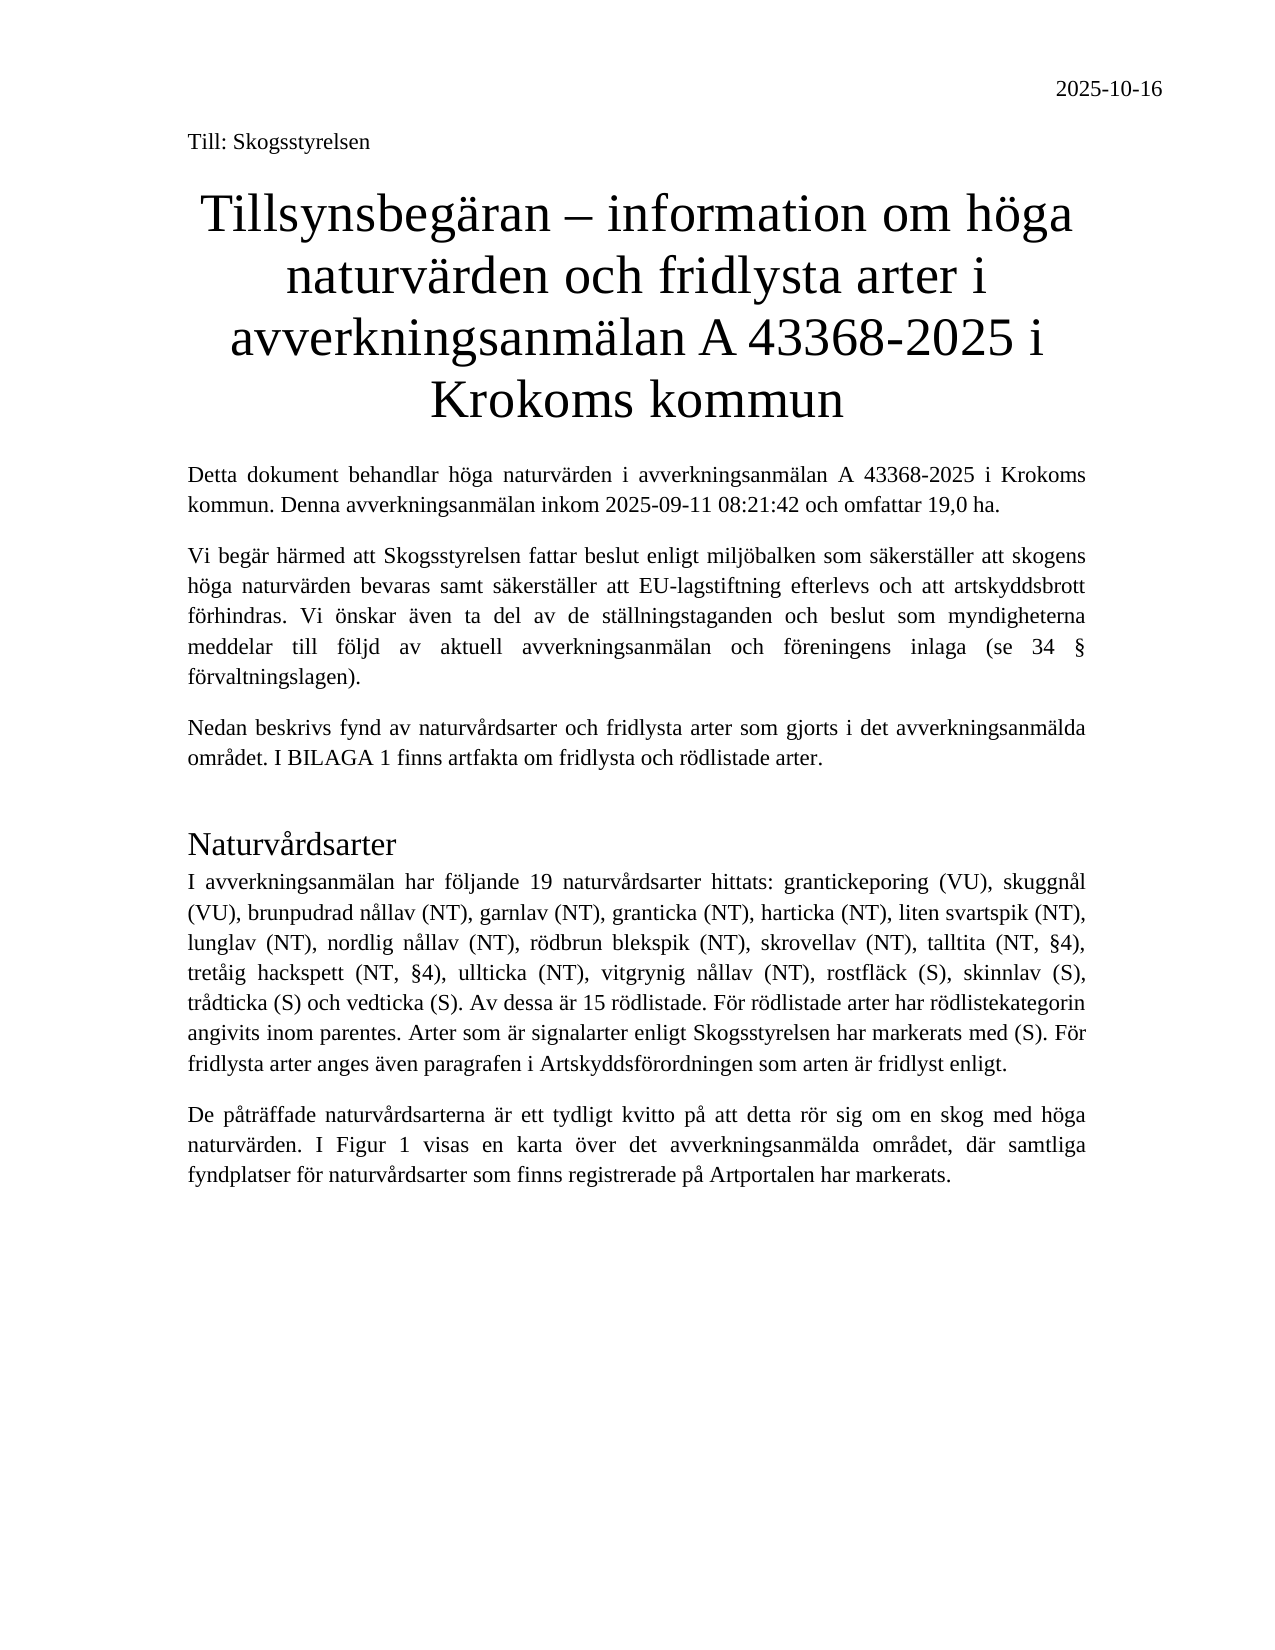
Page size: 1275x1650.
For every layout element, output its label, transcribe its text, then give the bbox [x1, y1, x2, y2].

text Nedan beskrivs fynd av naturvårdsarter och fridlysta arter som gjorts i det avverkningsanmälda området. I BILAGA 1 finns artfakta om fridlysta och rödlistade arter. [187, 714, 1087, 771]
text I avverkningsanmälan har följande 19 naturvårdsarter hittats: grantickeporing (VU), skuggnål (VU), brunpudrad nållav (NT), garnlav (NT), granticka (NT), harticka (NT), liten svartspik (NT), lunglav (NT), nordlig nållav (NT), rödbrun blekspik (NT), skrovellav (NT), talltita (NT, §4), tretåig hackspett (NT, §4), ullticka (NT), vitgrynig nållav (NT), rostfläck (S), skinnlav (S), trådticka (S) och vedticka (S). Av dessa är 15 rödlistade. För rödlistade arter har rödlistekategorin angivits inom parentes. Arter som är signalarter enligt Skogsstyrelsen har markerats med (S). För fridlysta arter anges även paragrafen i Artskyddsförordningen som arten är fridlyst enligt. [187, 868, 1087, 1076]
text Vi begär härmed att Skogsstyrelsen fattar beslut enligt miljöbalken som säkerställer att skogens höga naturvärden bevaras samt säkerställer att EU-lagstiftning efterlevs och att artskyddsbrott förhindras. Vi önskar även ta del av de ställningstaganden och beslut som myndigheterna meddelar till följd av aktuell avverkningsanmälan och föreningens inlaga (se 34 § förvaltningslagen). [187, 542, 1087, 689]
text De påträffade naturvårdsarterna är ett tydligt kvitto på att detta rör sig om en skog med höga naturvärden. I Figur 1 visas en karta över det avverkningsanmälda området, där samtliga fyndplatser för naturvårdsarter som finns registrerade på Artportalen har markerats. [187, 1101, 1087, 1187]
text Detta dokument behandlar höga naturvärden i avverkningsanmälan A 43368-2025 i Krokoms kommun. Denna avverkningsanmälan inkom 2025-09-11 08:21:42 och omfattar 19,0 ha. [187, 461, 1087, 517]
subtitle Naturvårdsarter [187, 824, 1087, 863]
title Tillsynsbegäran – information om höga naturvärden och fridlysta arter i avverkningsanmälan A 43368-2025 i Krokoms kommun [187, 180, 1087, 429]
